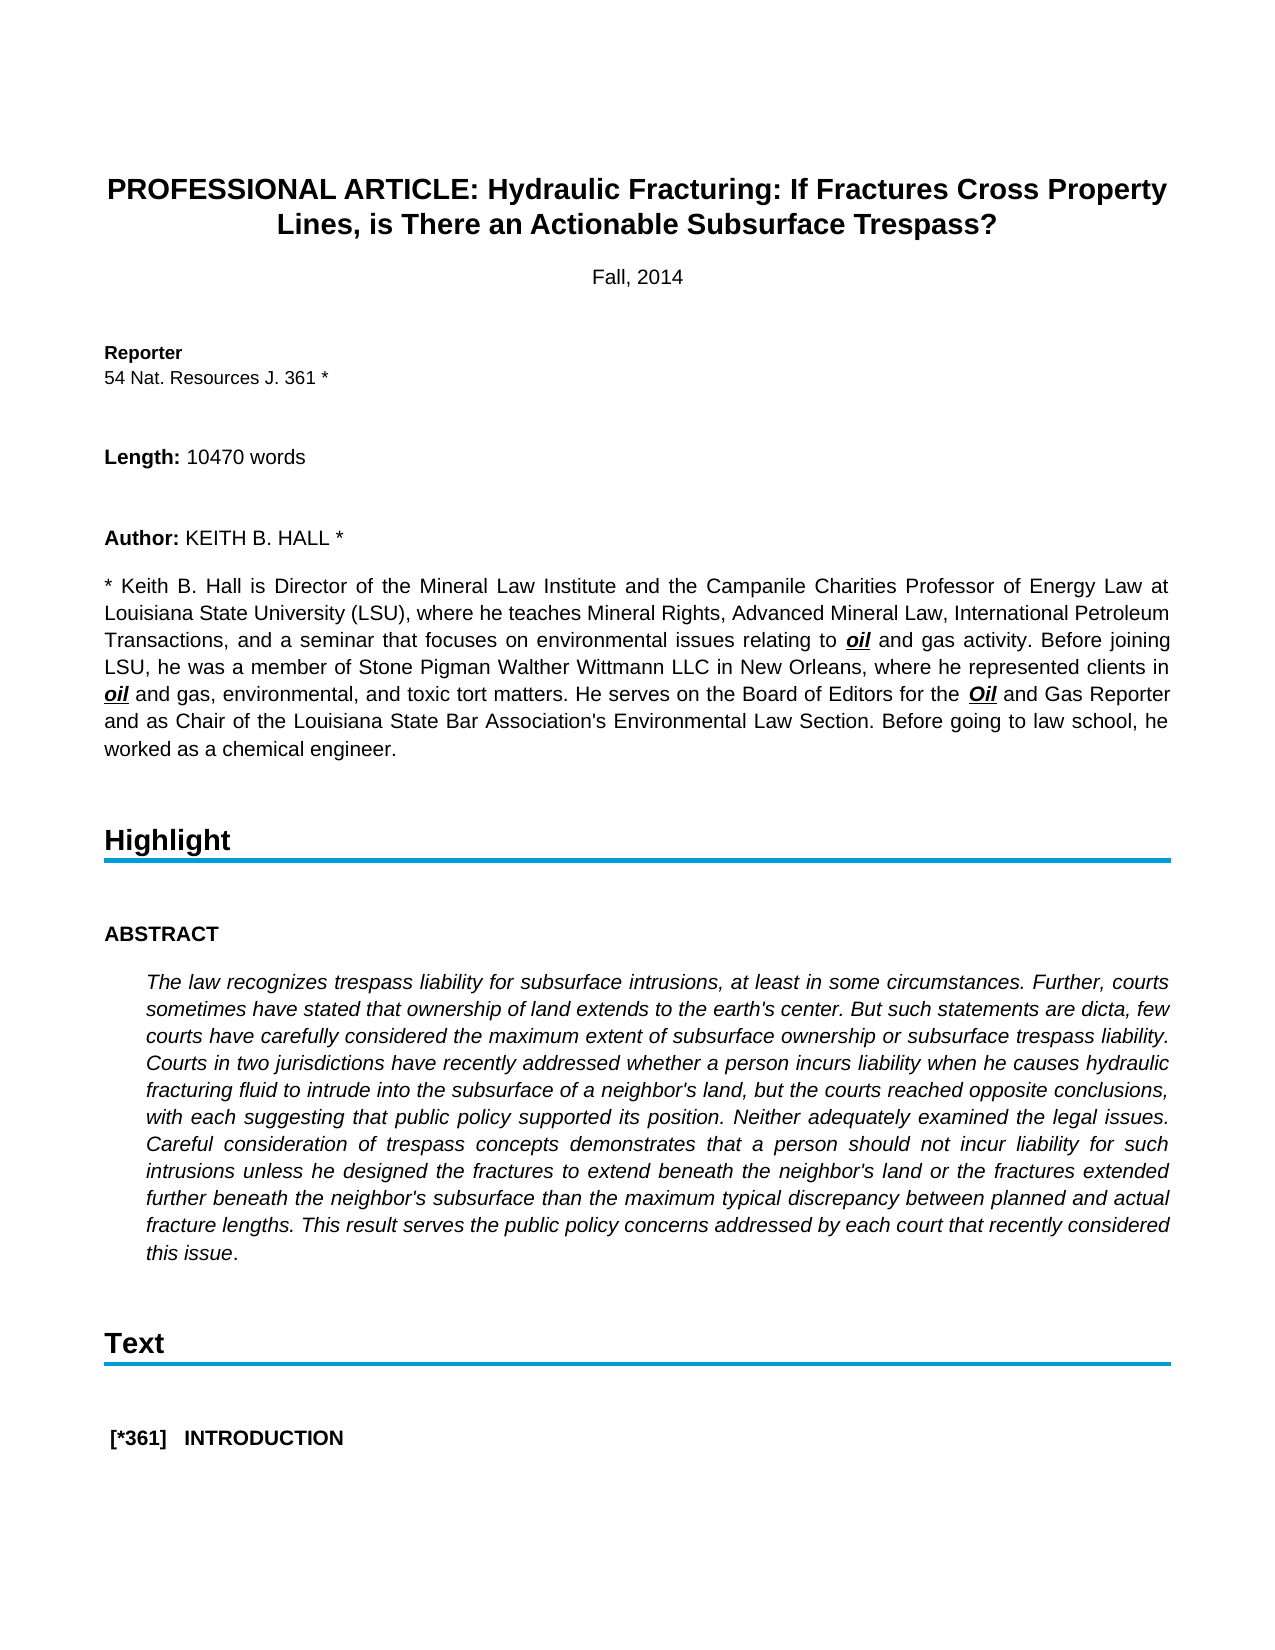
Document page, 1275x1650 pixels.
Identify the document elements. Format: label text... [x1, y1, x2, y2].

text [*361] INTRODUCTION [104, 1422, 1171, 1449]
text * Keith B. Hall is Director of the Mineral Law Institute and the Campanile Charities Professor of Energy Law at Louisiana State University (LSU), where he teaches Mineral Rights, Advanced Mineral Law, International Petroleum Transactions, and a seminar that focuses on environmental issues relating to oil and gas activity. Before joining LSU, he was a member of Stone Pigman Walther Wittmann LLC in New Orleans, where he represented clients in oil and gas, environmental, and toxic tort matters. He serves on the Board of Editors for the Oil and Gas Reporter and as Chair of the Louisiana State Bar Association's Environmental Law Section. Before going to law school, he worked as a chemical engineer. [104, 571, 1171, 760]
text Author: KEITH B. HALL * [104, 494, 1171, 550]
text Length: 10470 words [104, 413, 1171, 469]
text Text [104, 1289, 1171, 1360]
subtitle PROFESSIONAL ARTICLE: Hydraulic Fracturing: If Fractures Cross Property Lines, is There an Actionable Subsurface Trespass? [104, 170, 1171, 241]
text 54 Nat. Resources J. 361 * [104, 363, 1171, 388]
text Highlight [104, 785, 1171, 856]
text ABSTRACT [104, 918, 1171, 946]
text Reporter [104, 338, 1171, 363]
text The law recognizes trespass liability for subsurface intrusions, at least in some circumstances. Further, courts sometimes have stated that ownership of land extends to the earth's center. But such statements are dicta, few courts have carefully considered the maximum extent of subsurface ownership or subsurface trespass liability. Courts in two jurisdictions have recently addressed whether a person incurs liability when he causes hydraulic fracturing fluid to intrude into the subsurface of a neighbor's land, but the courts reached opposite conclusions, with each suggesting that public policy supported its position. Neither adequately examined the legal issues. Careful consideration of trespass concepts demonstrates that a person should not incur liability for such intrusions unless he designed the fractures to extend beneath the neighbor's land or the fractures extended further beneath the neighbor's subsurface than the maximum typical discrepancy between planned and actual fracture lengths. This result serves the public policy concerns addressed by each court that recently considered this issue. [146, 966, 1171, 1264]
text Fall, 2014 [104, 262, 1171, 289]
